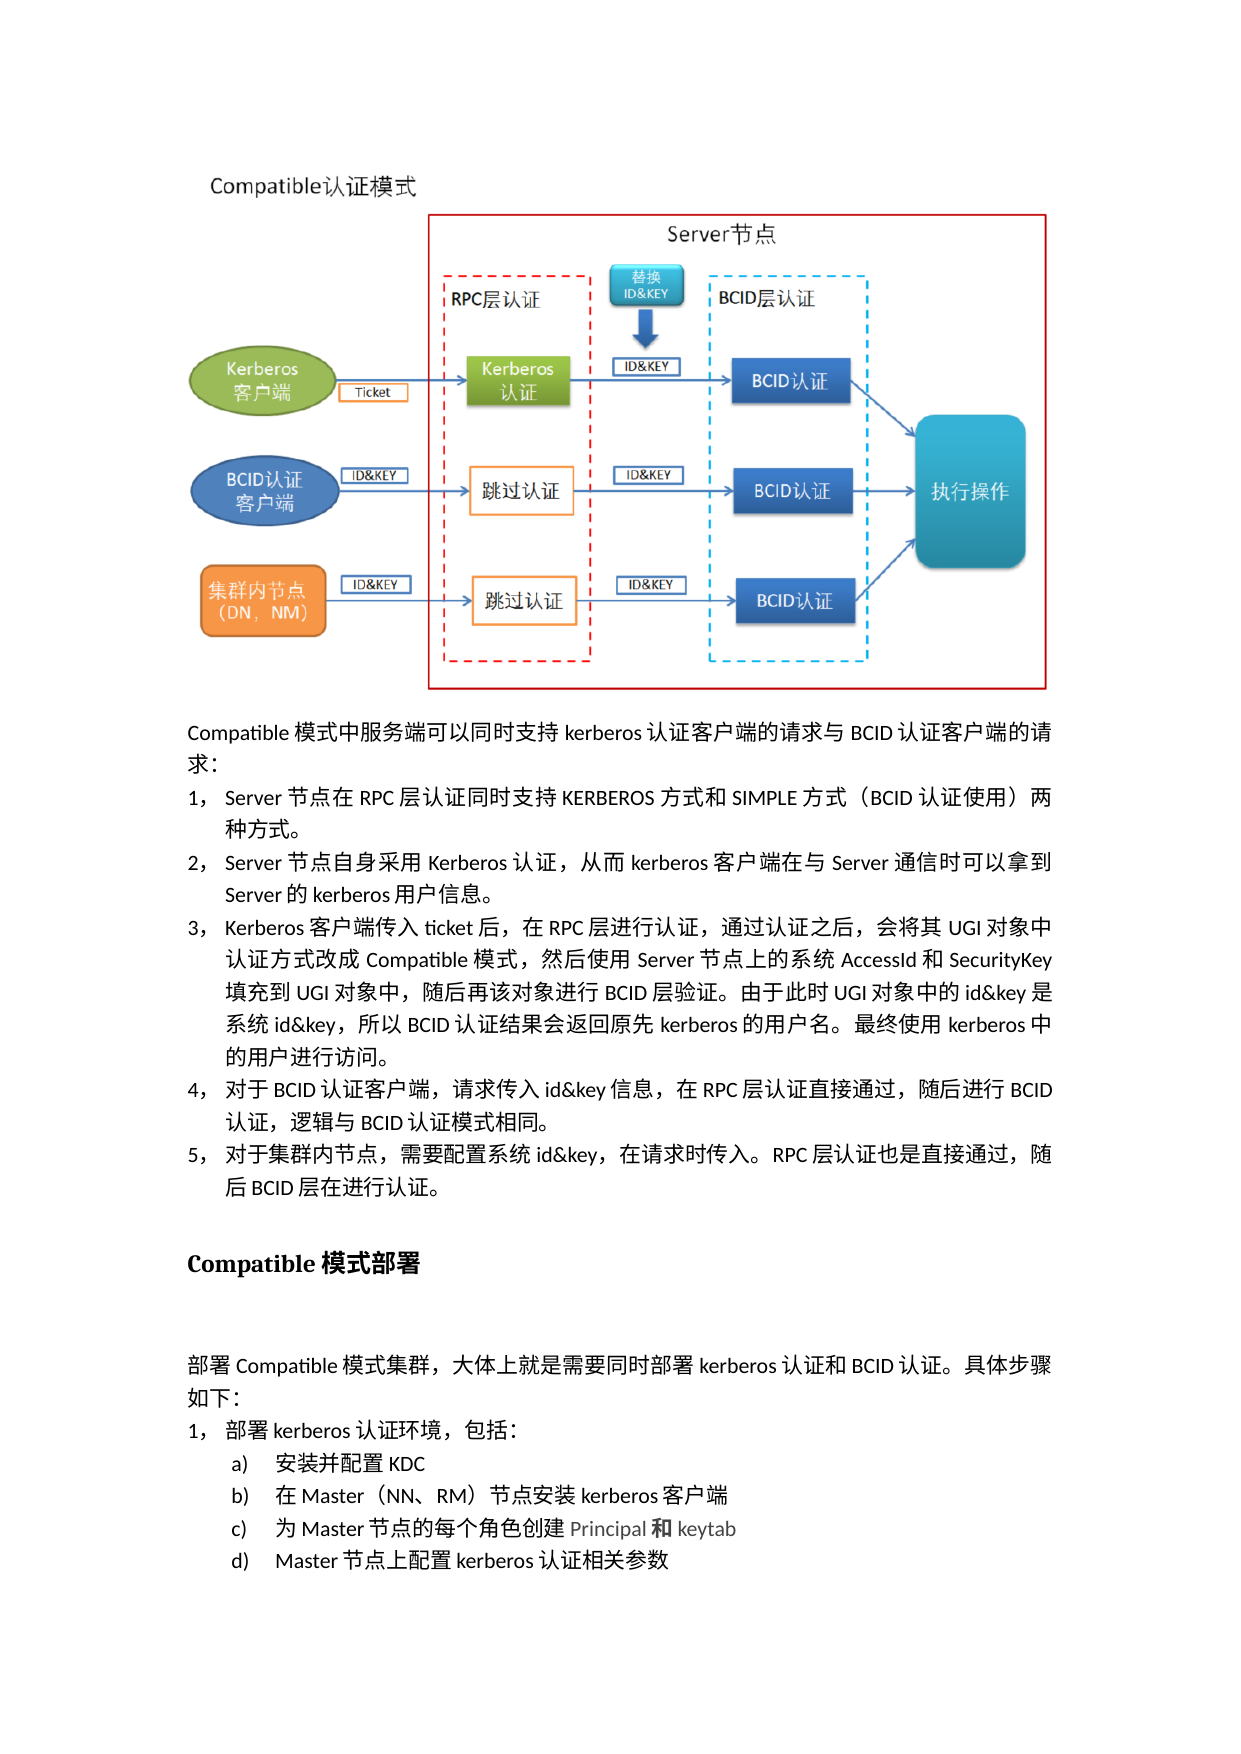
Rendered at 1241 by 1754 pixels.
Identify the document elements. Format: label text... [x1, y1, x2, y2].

list 对于BCID认证客户端，请求传入id&key信息，在RPC层认证直接通过，随后进行BCID认证，逻辑与BCID认证模式相同。 [187, 1072, 1053, 1137]
text 部署Compatible模式集群，大体上就是需要同时部署kerberos认证和BCID认证。具体步骤如下： [187, 1348, 1053, 1413]
picture [187, 162, 1052, 704]
list Kerberos客户端传入ticket后，在RPC层进行认证，通过认证之后，会将其UGI对象中认证方式改成Compatible模式，然后使用Server节点上的系统AccessId和SecurityKey填充到UGI对象中，随后再该对象进行BCID层验证。由于此时UGI对象中的id&key是系统id&key，所以BCID认证结果会返回原先kerberos的用户名。最终使用kerberos中的用户进行访问。 [187, 909, 1053, 1072]
text Compatible模式中服务端可以同时支持kerberos认证客户端的请求与BCID认证客户端的请求： [187, 714, 1053, 779]
list 对于集群内节点，需要配置系统id&key，在请求时传入。RPC层认证也是直接通过，随后BCID层在进行认证。 [187, 1137, 1053, 1202]
subtitle Compatible模式部署 [187, 1229, 1053, 1294]
list 部署kerberos认证环境，包括： [187, 1413, 1053, 1445]
list Master节点上配置kerberos认证相关参数 [231, 1543, 1053, 1575]
list 安装并配置KDC [231, 1445, 1053, 1478]
list 为Master节点的每个角色创建Principal和keytab [231, 1510, 1053, 1543]
list 在Master（NN、RM）节点安装kerberos客户端 [231, 1478, 1053, 1510]
list Server节点在RPC层认证同时支持KERBEROS方式和SIMPLE方式（BCID认证使用）两种方式。 [187, 779, 1053, 844]
list Server节点自身采用Kerberos认证，从而kerberos客户端在与Server通信时可以拿到Server的kerberos用户信息。 [187, 844, 1053, 909]
